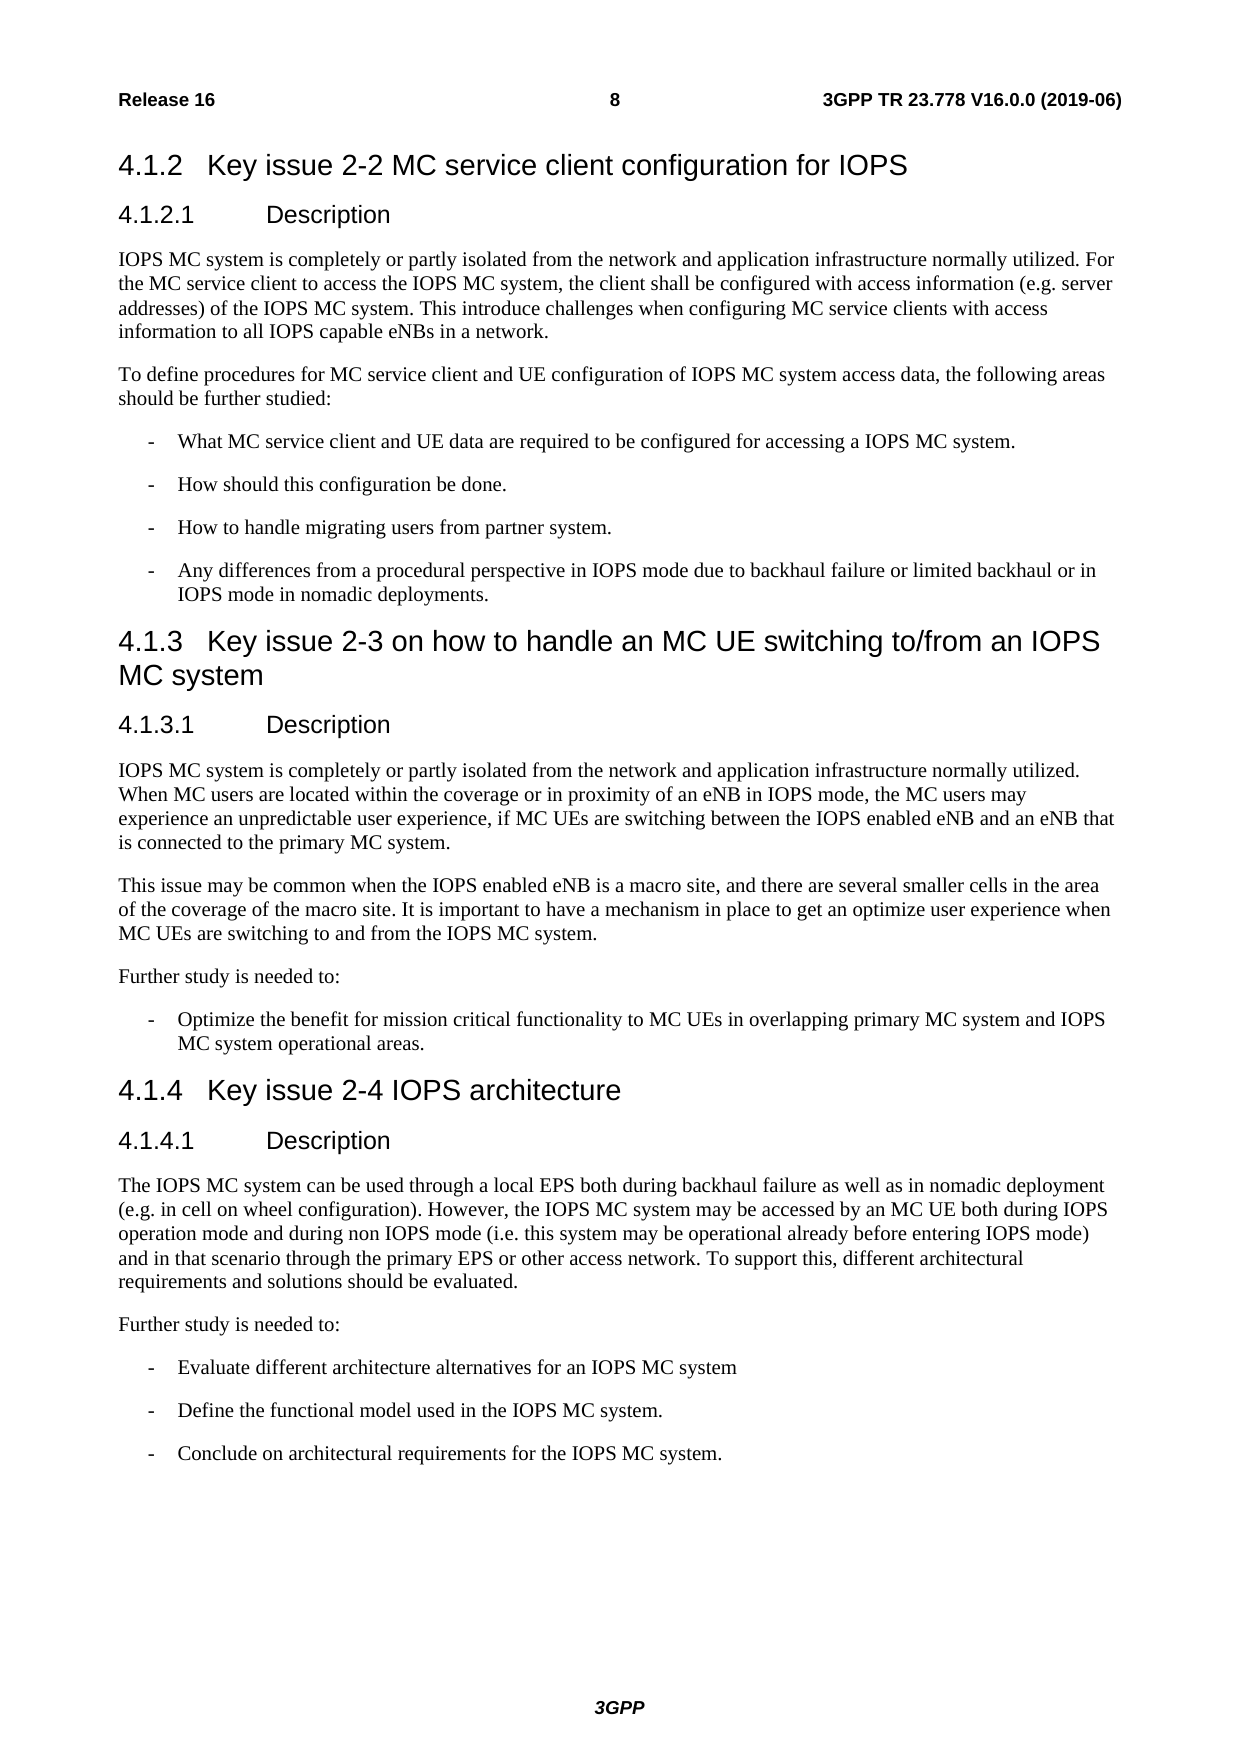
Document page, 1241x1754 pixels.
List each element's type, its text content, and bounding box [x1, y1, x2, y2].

subtitle 4.1.2 Key issue 2-2 MC service client configuration for IOPS [118, 147, 1122, 181]
text Further study is needed to: [118, 1312, 1122, 1336]
text - Optimize the benefit for mission critical functionality to MC UEs in overlapping primary MC system and IOPS MC system operational areas. [148, 1007, 1122, 1055]
subtitle 4.1.3.1 Description [118, 710, 1122, 739]
text - Any differences from a procedural perspective in IOPS mode due to backhaul failure or limited backhaul or in IOPS mode in nomadic deployments. [148, 558, 1122, 606]
text - Evaluate different architecture alternatives for an IOPS MC system [148, 1355, 1122, 1379]
subtitle 4.1.4 Key issue 2-4 IOPS architecture [118, 1073, 1122, 1107]
text - How to handle migrating users from partner system. [148, 515, 1122, 539]
text - What MC service client and UE data are required to be configured for accessing a IOPS MC system. [148, 429, 1122, 453]
subtitle 4.1.3 Key issue 2-3 on how to handle an MC UE switching to/from an IOPS MC system [118, 624, 1122, 692]
text - Conclude on architectural requirements for the IOPS MC system. [148, 1441, 1122, 1465]
subtitle 4.1.4.1 Description [118, 1126, 1122, 1154]
text Further study is needed to: [118, 964, 1122, 988]
text - How should this configuration be done. [148, 472, 1122, 496]
text IOPS MC system is completely or partly isolated from the network and application infrastructure normally utilized. For the MC service client to access the IOPS MC system, the client shall be configured with access information (e.g. server addresses) of the IOPS MC system. This introduce challenges when configuring MC service clients with access information to all IOPS capable eNBs in a network. [118, 247, 1122, 343]
text To define procedures for MC service client and UE configuration of IOPS MC system access data, the following areas should be further studied: [118, 362, 1122, 410]
subtitle 4.1.2.1 Description [118, 200, 1122, 228]
text This issue may be common when the IOPS enabled eNB is a macro site, and there are several smaller cells in the area of the coverage of the macro site. It is important to have a mechanism in place to get an optimize user experience when MC UEs are switching to and from the IOPS MC system. [118, 873, 1122, 945]
text The IOPS MC system can be used through a local EPS both during backhaul failure as well as in nomadic deployment (e.g. in cell on wheel configuration). However, the IOPS MC system may be accessed by an MC UE both during IOPS operation mode and during non IOPS mode (i.e. this system may be operational already before entering IOPS mode) and in that scenario through the primary EPS or other access network. To support this, different architectural requirements and solutions should be evaluated. [118, 1173, 1122, 1293]
text IOPS MC system is completely or partly isolated from the network and application infrastructure normally utilized. When MC users are located within the coverage or in proximity of an eNB in IOPS mode, the MC users may experience an unpredictable user experience, if MC UEs are switching between the IOPS enabled eNB and an eNB that is connected to the primary MC system. [118, 758, 1122, 854]
text - Define the functional model used in the IOPS MC system. [148, 1398, 1122, 1422]
